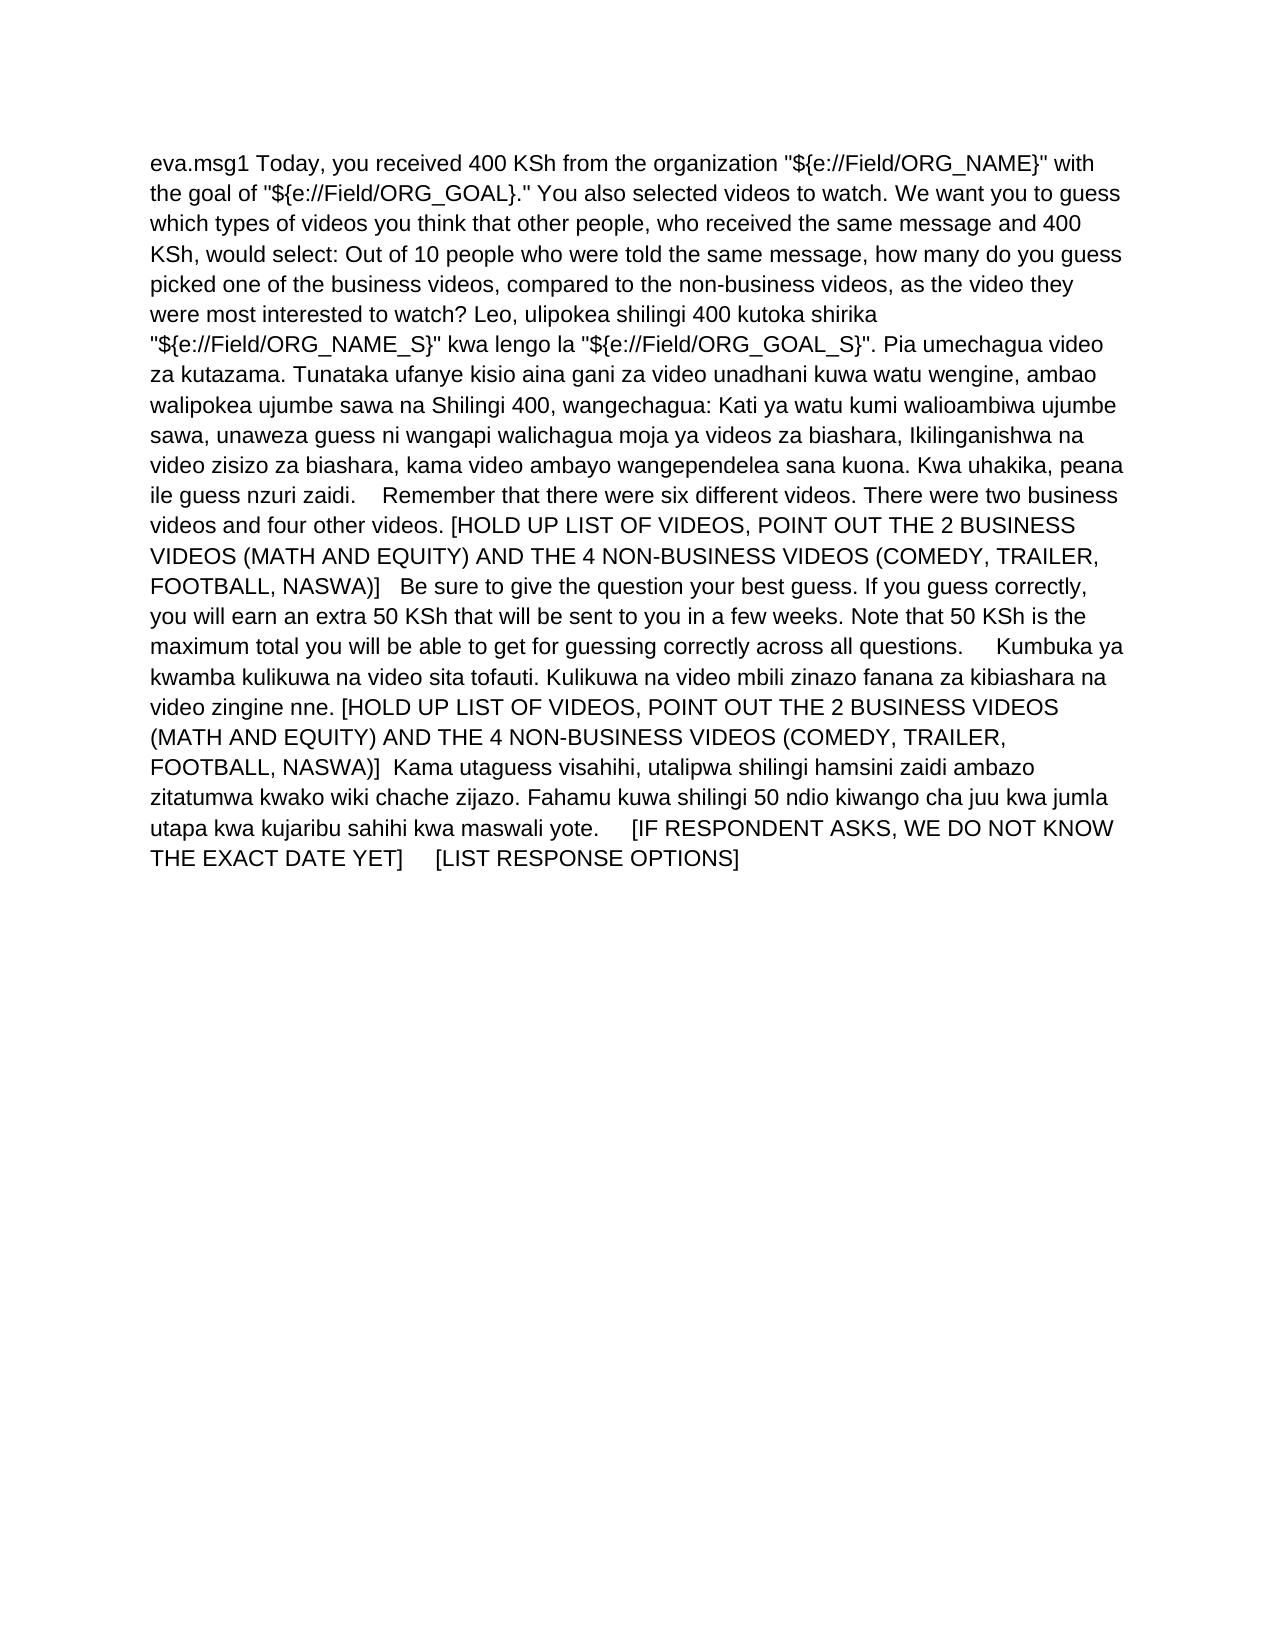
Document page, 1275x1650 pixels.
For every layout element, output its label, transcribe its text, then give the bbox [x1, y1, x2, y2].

text eva.msg1 Today, you received 400 KSh from the organization "${e://Field/ORG_NAME}" with the goal of "${e://Field/ORG_GOAL}." You also selected videos to watch. We want you to guess which types of videos you think that other people, who received the same message and 400 KSh, would select: Out of 10 people who were told the same message, how many do you guess picked one of the business videos, compared to the non-business videos, as the video they were most interested to watch? Leo, ulipokea shilingi 400 kutoka shirika "${e://Field/ORG_NAME_S}" kwa lengo la "${e://Field/ORG_GOAL_S}". Pia umechagua video za kutazama. Tunataka ufanye kisio aina gani za video unadhani kuwa watu wengine, ambao walipokea ujumbe sawa na Shilingi 400, wangechagua: Kati ya watu kumi walioambiwa ujumbe sawa, unaweza guess ni wangapi walichagua moja ya videos za biashara, Ikilinganishwa na video zisizo za biashara, kama video ambayo wangependelea sana kuona. Kwa uhakika, peana ile guess nzuri zaidi. Remember that there were six different videos. There were two business videos and four other videos. [HOLD UP LIST OF VIDEOS, POINT OUT THE 2 BUSINESS VIDEOS (MATH AND EQUITY) AND THE 4 NON-BUSINESS VIDEOS (COMEDY, TRAILER, FOOTBALL, NASWA)] Be sure to give the question your best guess. If you guess correctly, you will earn an extra 50 KSh that will be sent to you in a few weeks. Note that 50 KSh is the maximum total you will be able to get for guessing correctly across all questions. Kumbuka ya kwamba kulikuwa na video sita tofauti. Kulikuwa na video mbili zinazo fanana za kibiashara na video zingine nne. [HOLD UP LIST OF VIDEOS, POINT OUT THE 2 BUSINESS VIDEOS (MATH AND EQUITY) AND THE 4 NON-BUSINESS VIDEOS (COMEDY, TRAILER, FOOTBALL, NASWA)] Kama utaguess visahihi, utalipwa shilingi hamsini zaidi ambazo zitatumwa kwako wiki chache zijazo. Fahamu kuwa shilingi 50 ndio kiwango cha juu kwa jumla utapa kwa kujaribu sahihi kwa maswali yote. [IF RESPONDENT ASKS, WE DO NOT KNOW THE EXACT DATE YET] [LIST RESPONSE OPTIONS] [150, 150, 1125, 871]
